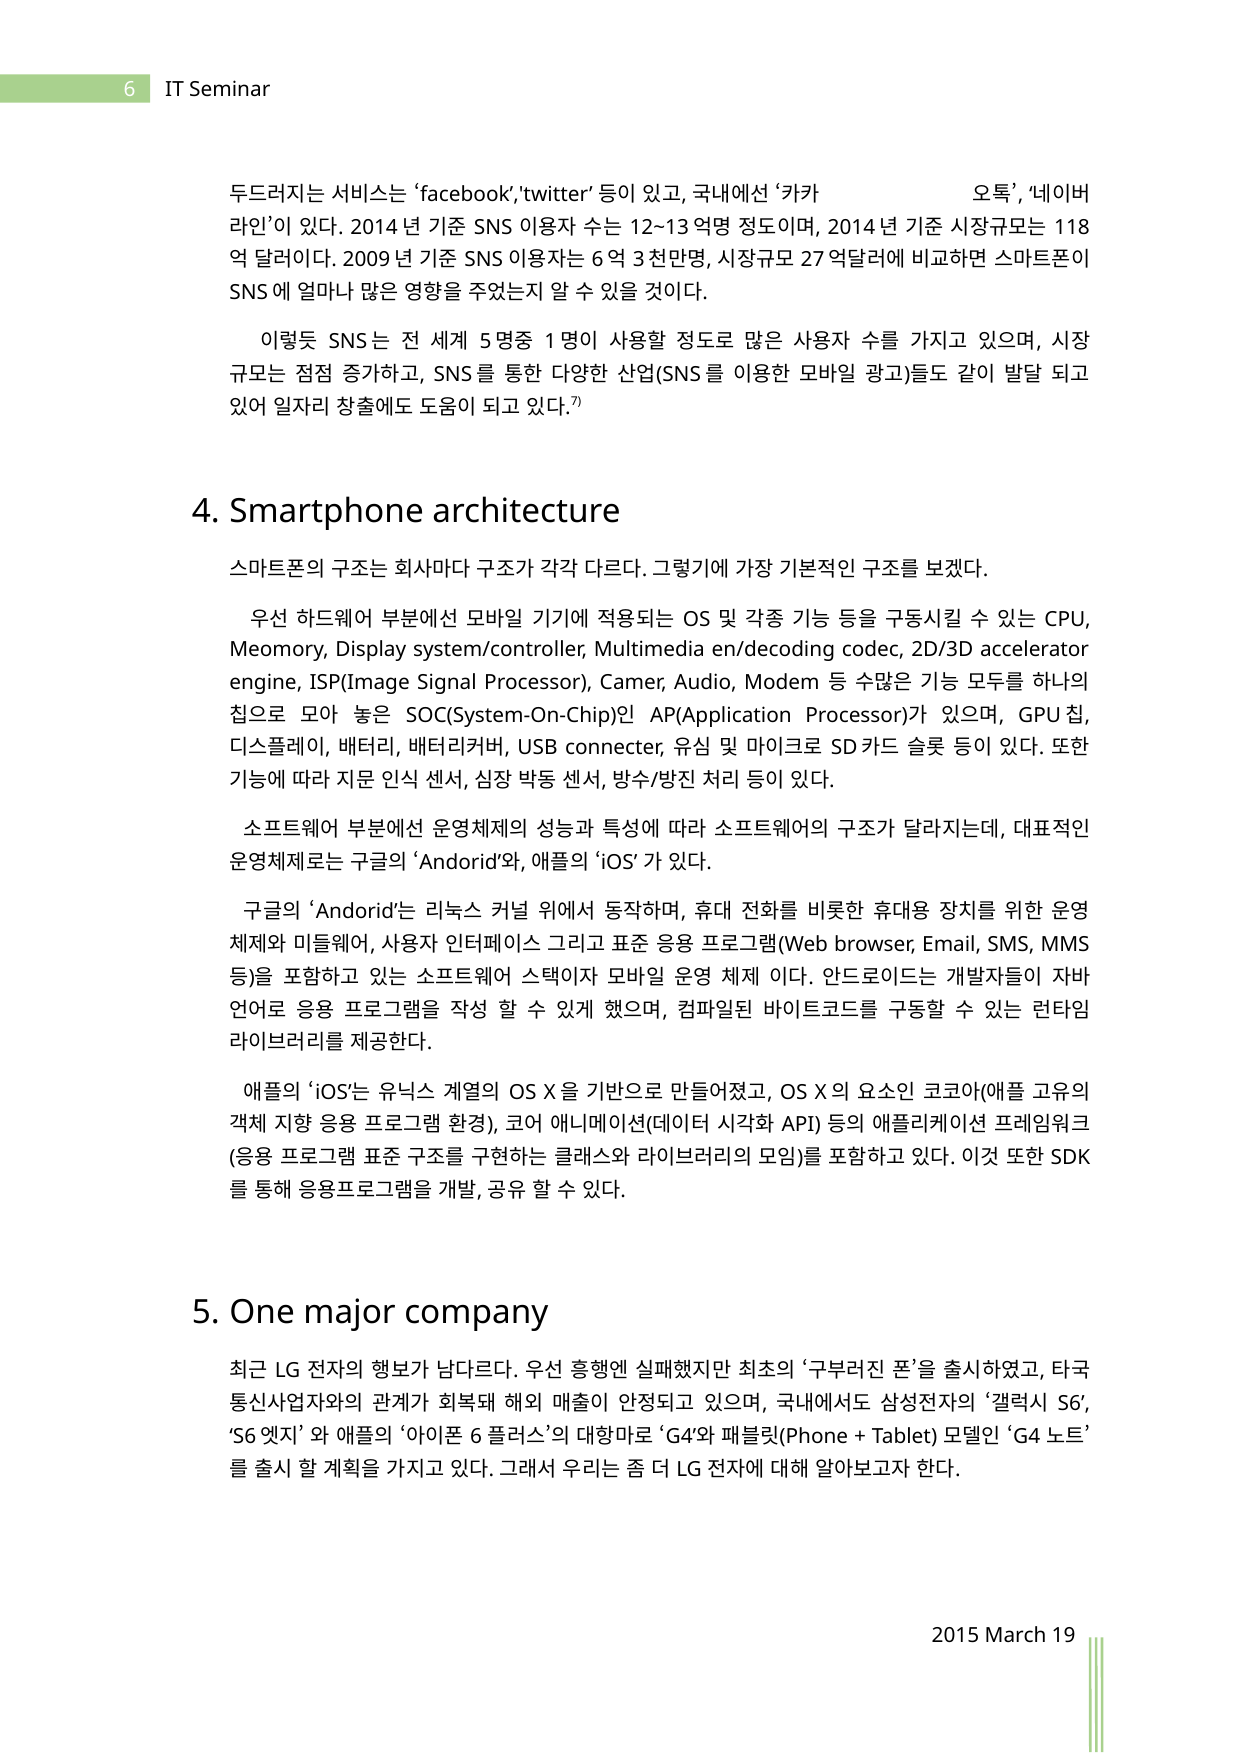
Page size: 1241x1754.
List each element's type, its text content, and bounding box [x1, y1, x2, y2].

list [229, 177, 1090, 306]
list One major company [192, 1288, 1090, 1333]
text 애플의 ‘iOS’는 유닉스 계열의 OS X을 기반으로 만들어졌고, OS X의 요소인 코코아(애플 고유의 객체 지향 응용 프로그램 환경), 코어 애니메이션(데이터 시각화 API) 등의 애플리케이션 프레임워크(응용 프로그램 표준 구조를 구현하는 클래스와 라이브러리의 모임)를 포함하고 있다. 이것 또한 SDK를 통해 응용프로그램을 개발, 공유 할 수 있다. [229, 1075, 1090, 1203]
list Smartphone architecture [192, 487, 1090, 532]
list 최근 LG 전자의 행보가 남다르다. 우선 흥행엔 실패했지만 최초의 ‘구부러진 폰’을 출시하였고, 타국 통신사업자와의 관계가 회복돼 해외 매출이 안정되고 있으며, 국내에서도 삼성전자의 ‘갤럭시 S6’, ‘S6엣지’ 와 애플의 ‘아이폰 6 플러스’의 대항마로 ‘G4’와 패블릿(Phone + Tablet) 모델인 ‘G4 노트’를 출시 할 계획을 가지고 있다. 그래서 우리는 좀 더 LG 전자에 대해 알아보고자 한다. [229, 1354, 1090, 1482]
list 이렇듯 SNS는 전 세계 5명중 1명이 사용할 정도로 많은 사용자 수를 가지고 있으며, 시장 규모는 점점 증가하고, SNS를 통한 다양한 산업(SNS를 이용한 모바일 광고)들도 같이 발달 되고 있어 일자리 창출에도 도움이 되고 있다.7) [229, 325, 1090, 420]
text 구글의 ‘Andorid’는 리눅스 커널 위에서 동작하며, 휴대 전화를 비롯한 휴대용 장치를 위한 운영 체제와 미들웨어, 사용자 인터페이스 그리고 표준 응용 프로그램(Web browser, Email, SMS, MMS 등)을 포함하고 있는 소프트웨어 스택이자 모바일 운영 체제 이다. 안드로이드는 개발자들이 자바 언어로 응용 프로그램을 작성 할 수 있게 했으며, 컴파일된 바이트코드를 구동할 수 있는 런타임 라이브러리를 제공한다. [229, 895, 1090, 1056]
list 우선 하드웨어 부분에선 모바일 기기에 적용되는 OS 및 각종 기능 등을 구동시킬 수 있는 CPU, Meomory, Display system/controller, Multimedia en/decoding codec, 2D/3D accelerator engine, ISP(Image Signal Processor), Camer, Audio, Modem 등 수많은 기능 모두를 하나의 칩으로 모아 놓은 SOC(System-On-Chip)인 AP(Application Processor)가 있으며, GPU칩, 디스플레이, 배터리, 배터리커버, USB connecter, 유심 및 마이크로 SD카드 슬롯 등이 있다. 또한 기능에 따라 지문 인식 센서, 심장 박동 센서, 방수/방진 처리 등이 있다. [229, 602, 1090, 793]
list 스마트폰의 구조는 회사마다 구조가 각각 다르다. 그렇기에 가장 기본적인 구조를 보겠다. [229, 552, 1090, 583]
text 소프트웨어 부분에선 운영체제의 성능과 특성에 따라 소프트웨어의 구조가 달라지는데, 대표적인 운영체제로는 구글의 ‘Andorid’와, 애플의 ‘iOS’ 가 있다. [229, 813, 1090, 876]
